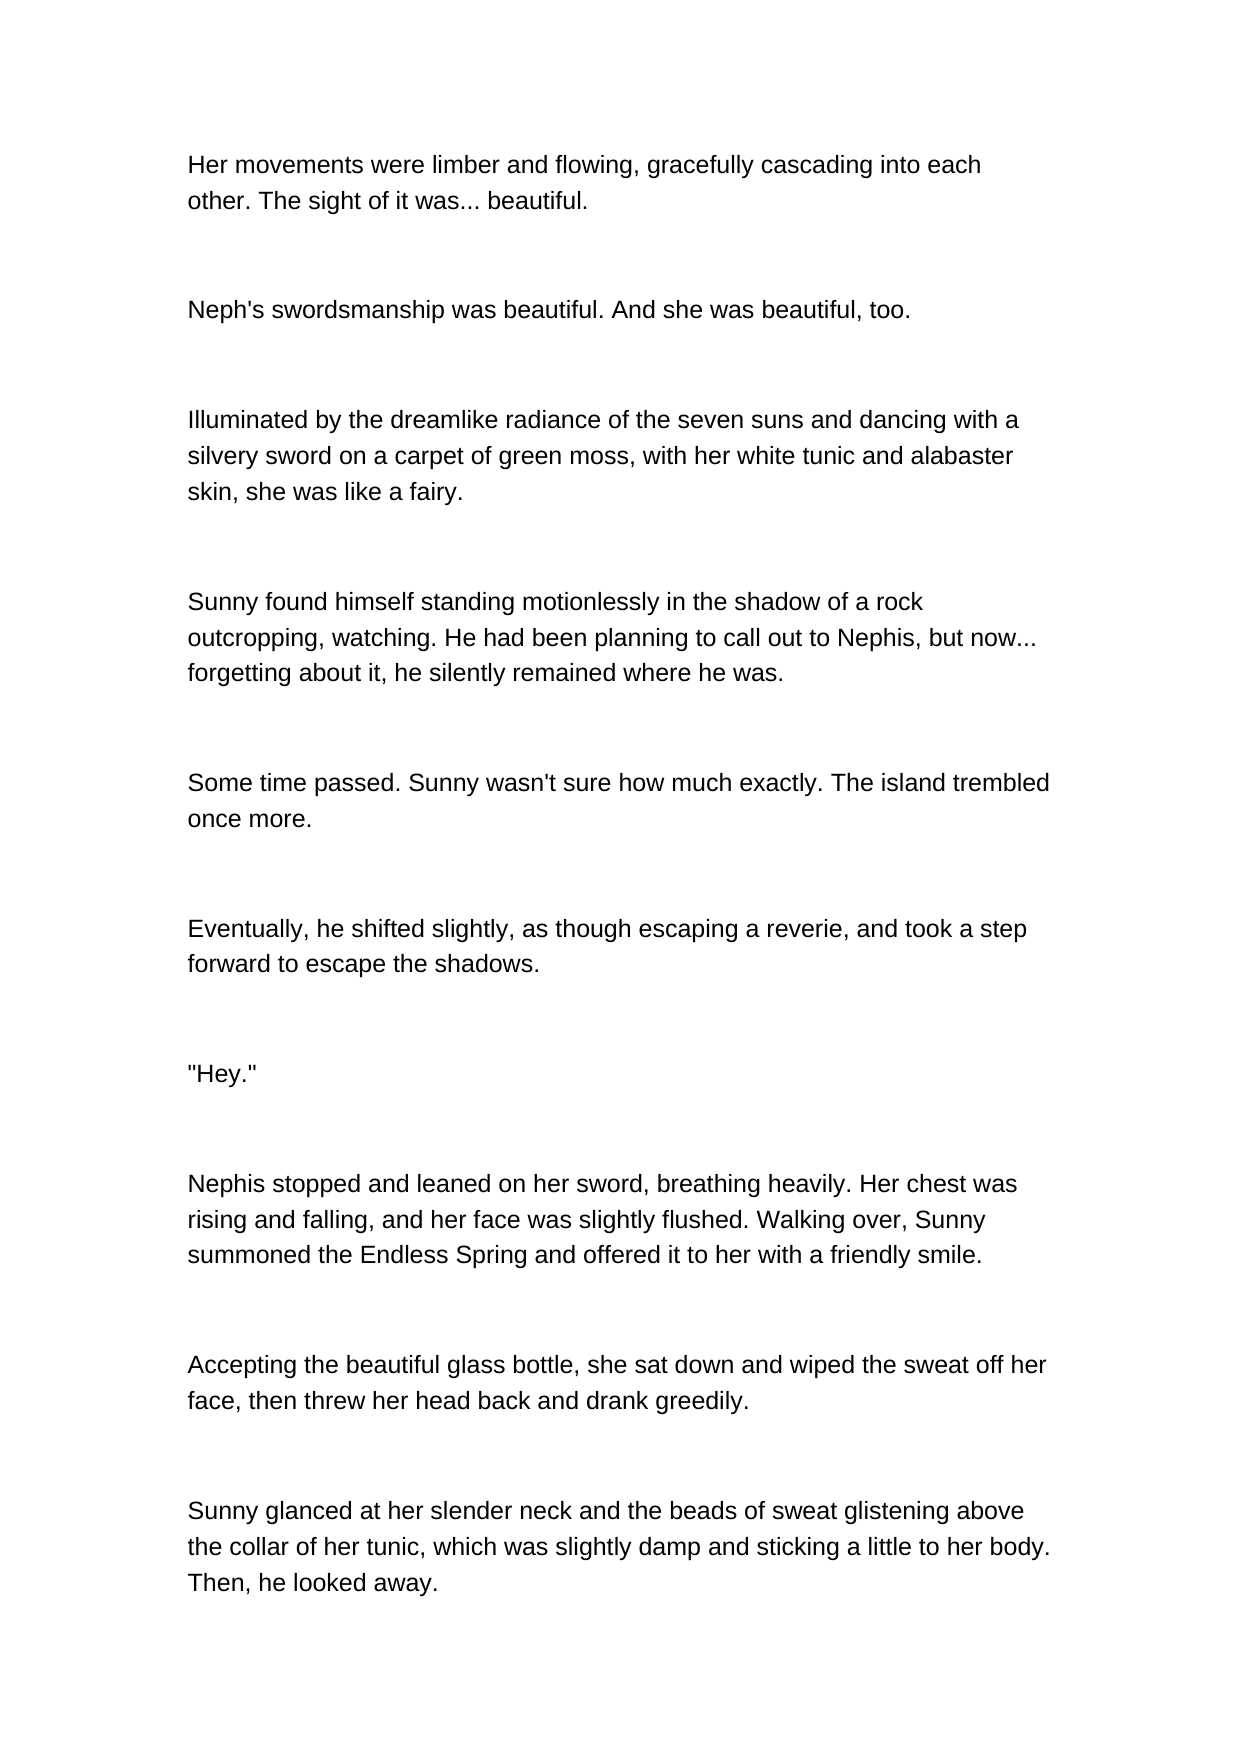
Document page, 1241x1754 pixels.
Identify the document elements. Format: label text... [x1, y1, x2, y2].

text "Hey." [187, 1059, 1053, 1088]
text Sunny found himself standing motionlessly in the shadow of a rock outcropping, watching. He had been planning to call out to Nephis, but now... forgetting about it, he silently remained where he was. [187, 587, 1053, 687]
text Neph's swordsmanship was beautiful. And she was beautiful, too. [187, 296, 1053, 324]
text Illuminated by the dreamlike radiance of the seven suns and dancing with a silvery sword on a carpet of green moss, with her white tunic and alabaster skin, she was like a fairy. [187, 405, 1053, 506]
text Her movements were limber and flowing, gracefully cascading into each other. The sight of it was... beautiful. [187, 150, 1053, 215]
text Nephis stopped and leaned on her sword, breathing heavily. Her chest was rising and falling, and her face was slightly flushed. Walking over, Sunny summoned the Endless Spring and offered it to her with a friendly smile. [187, 1169, 1053, 1269]
text Eventually, he shifted slightly, as though escaping a reverie, and took a step forward to escape the shadows. [187, 913, 1053, 978]
text Accepting the beautiful glass bottle, she sat down and wiped the sweat off her face, then threw her head back and drank greedily. [187, 1350, 1053, 1415]
text Sunny glanced at her slender neck and the beads of sweat glistening above the collar of her tunic, which was slightly damp and sticking a little to her body. Then, he looked away. [187, 1496, 1053, 1596]
text Some time passed. Sunny wasn't sure how much exactly. The island trembled once more. [187, 768, 1053, 833]
